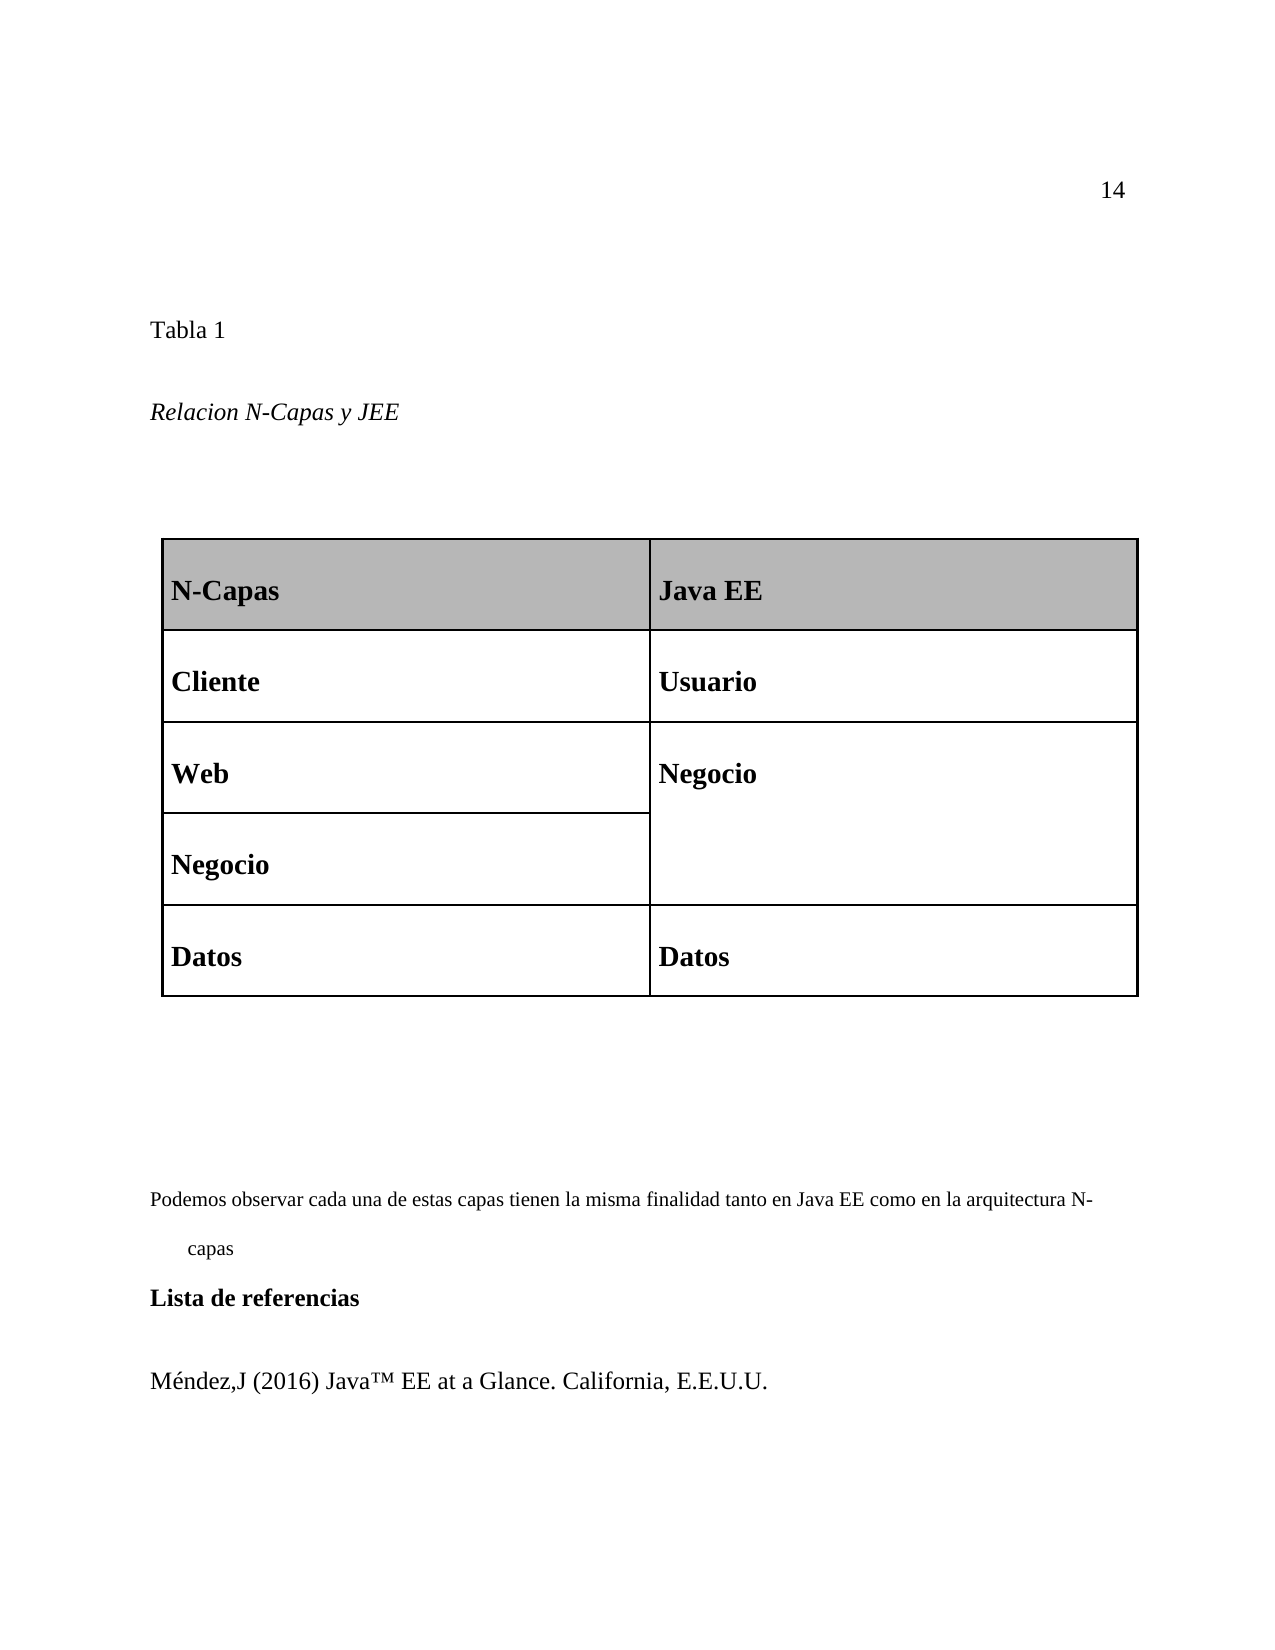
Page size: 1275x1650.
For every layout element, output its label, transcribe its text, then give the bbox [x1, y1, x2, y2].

text Podemos observar cada una de estas capas tienen la misma finalidad tanto en Java EE como en la arquitectura N-capas [150, 1187, 1125, 1259]
table_cell Datos [164, 906, 649, 995]
text Tabla 1 [150, 315, 1125, 344]
text Relacion N-Capas y JEE [150, 397, 1125, 426]
table_header Java EE [651, 540, 1136, 629]
table_cell Negocio [164, 814, 649, 904]
table_cell Datos [651, 906, 1136, 995]
text Lista de referencias [150, 1283, 1125, 1312]
table_cell Negocio [651, 723, 1136, 904]
table_cell Cliente [164, 631, 649, 721]
table_cell Usuario [651, 631, 1136, 721]
table_header N-Capas [164, 540, 649, 629]
table_cell Web [164, 723, 649, 812]
text Méndez,J (2016) Java™ EE at a Glance. California, E.E.U.U. [150, 1366, 1125, 1395]
